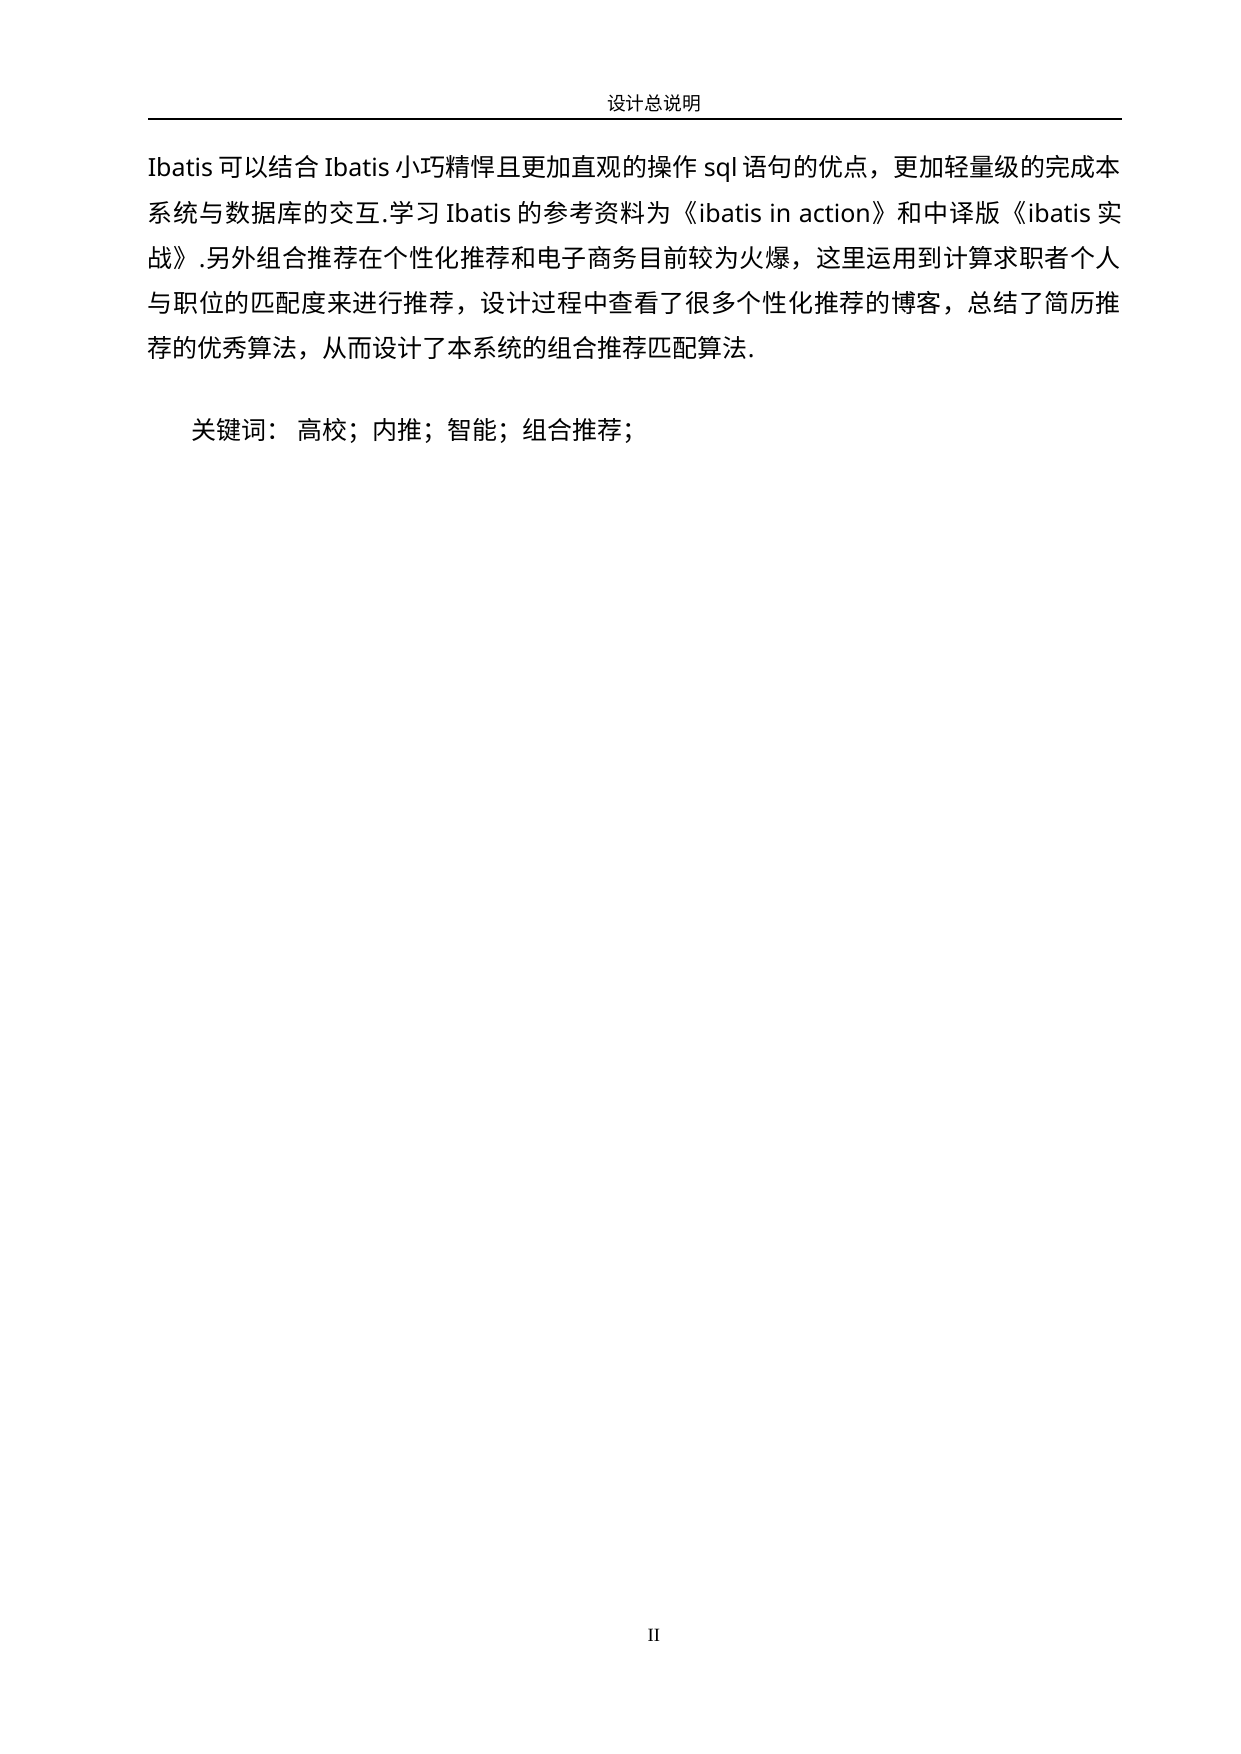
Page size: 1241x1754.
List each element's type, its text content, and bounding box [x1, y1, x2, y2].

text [148, 148, 1122, 365]
text 关键词： 高校；内推；智能；组合推荐； [148, 410, 1122, 446]
